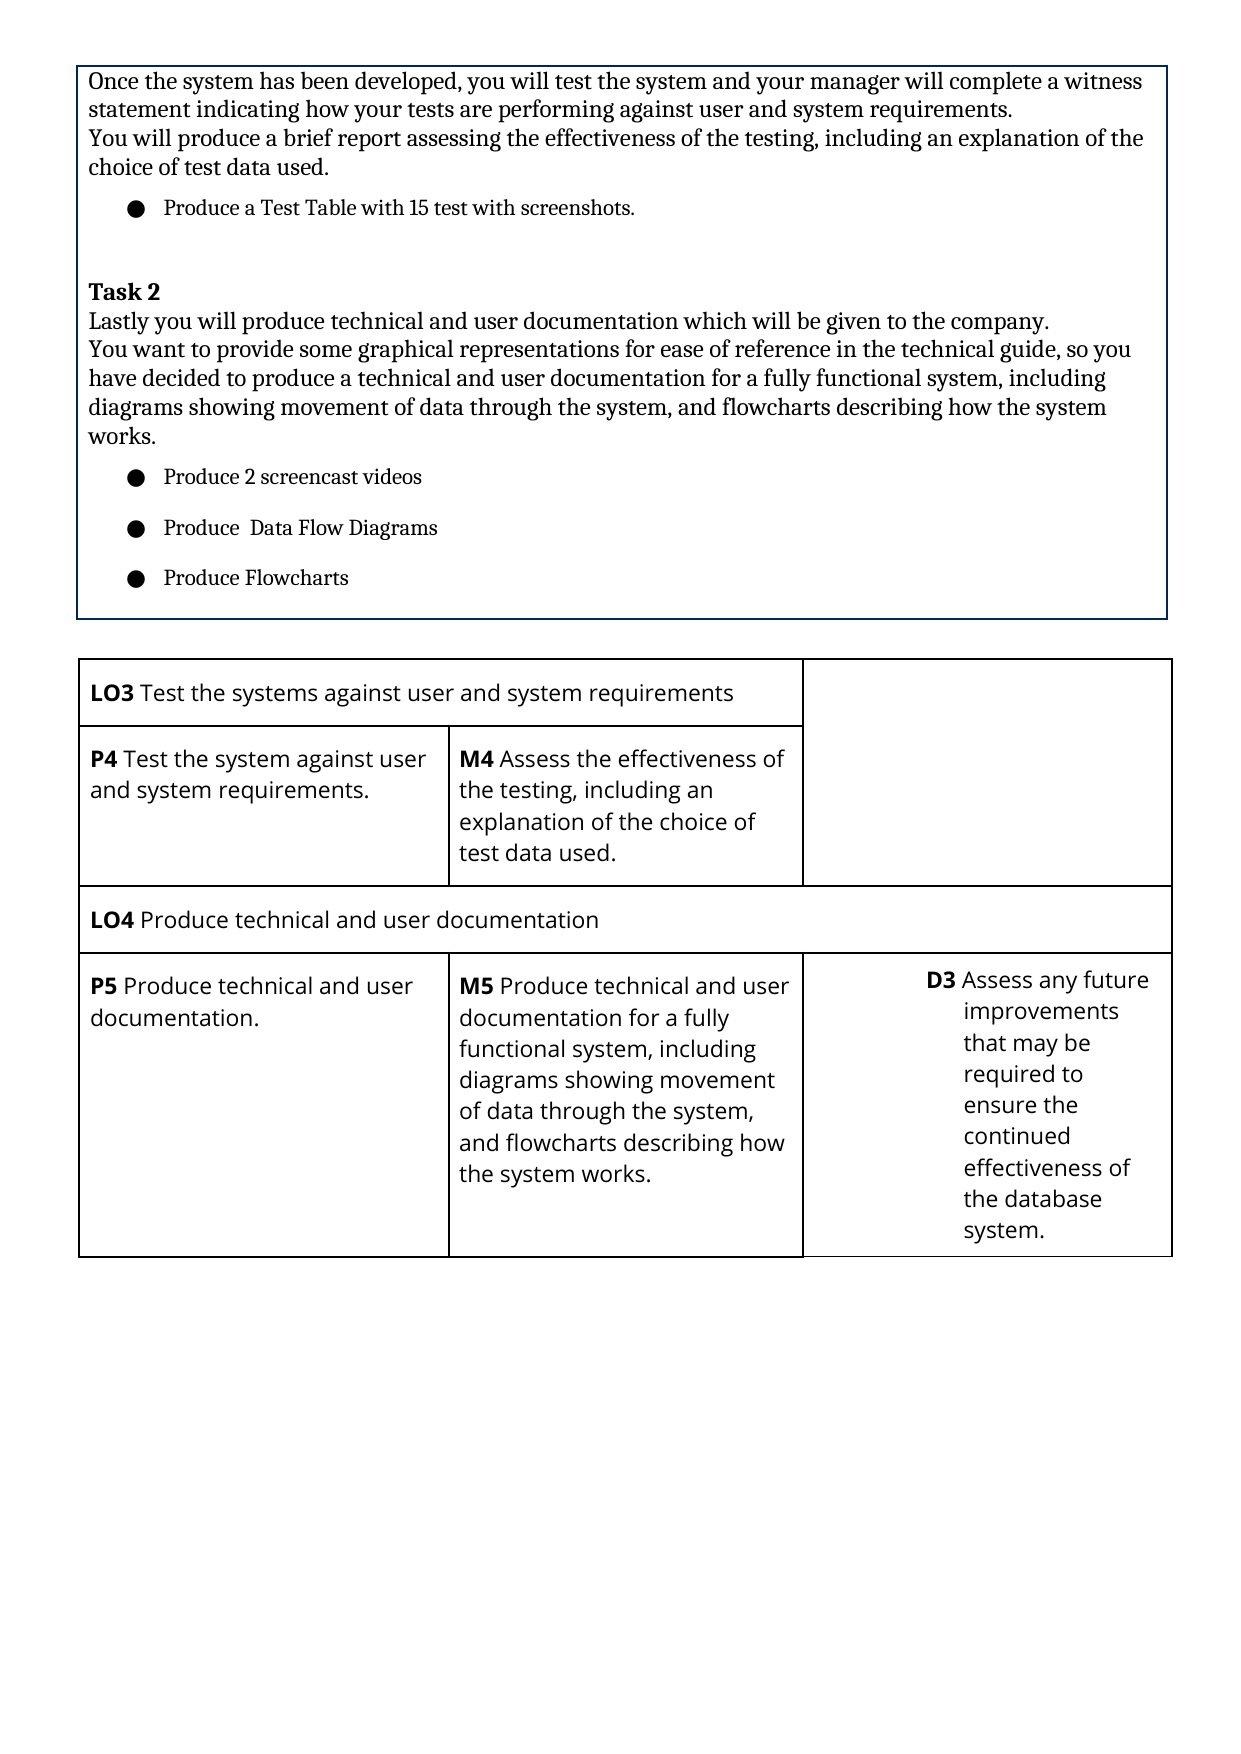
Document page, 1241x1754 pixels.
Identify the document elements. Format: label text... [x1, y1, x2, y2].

table_header [804, 660, 1171, 885]
table_cell P4 Test the system against user and system requirements. [80, 727, 448, 885]
table_cell LO4 Produce technical and user documentation [80, 887, 1171, 952]
table_cell P5 Produce technical and user documentation. [80, 954, 448, 1256]
table_cell M4 Assess the effectiveness of the testing, including an explanation of the choice of test data used. [450, 727, 802, 885]
table_header LO3 Test the systems against user and system requirements [80, 660, 802, 724]
table_cell M5 Produce technical and user documentation for a fully functional system, including diagrams showing movement of data through the system, and flowcharts describing how the system works. [450, 954, 802, 1256]
table_cell D3 Assess any future improvements that may be required to ensure the continued effectiveness of the database system. [804, 954, 1171, 1256]
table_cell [78, 67, 1166, 618]
